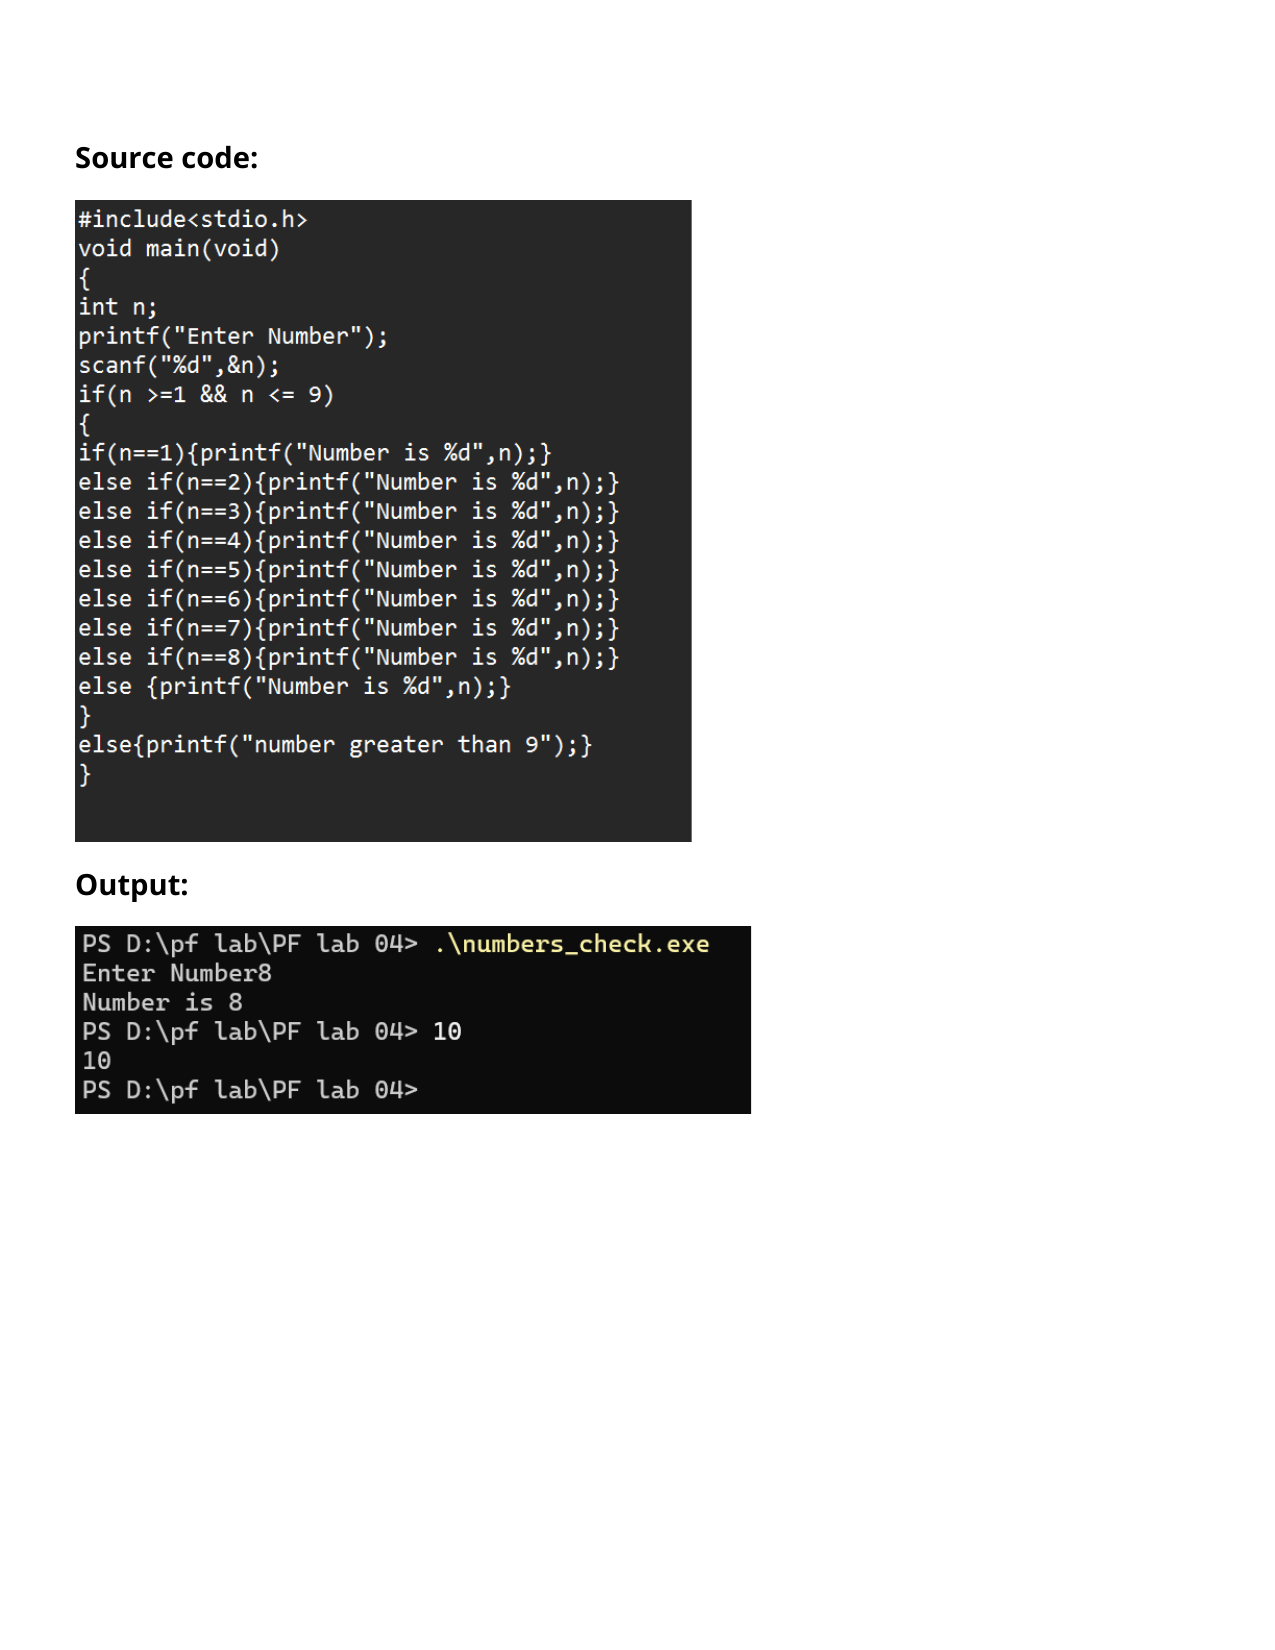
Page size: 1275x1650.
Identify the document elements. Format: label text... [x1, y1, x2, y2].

picture [75, 200, 692, 842]
text Output: [75, 864, 1200, 904]
picture [75, 926, 752, 1114]
text Source code: [75, 138, 1200, 177]
